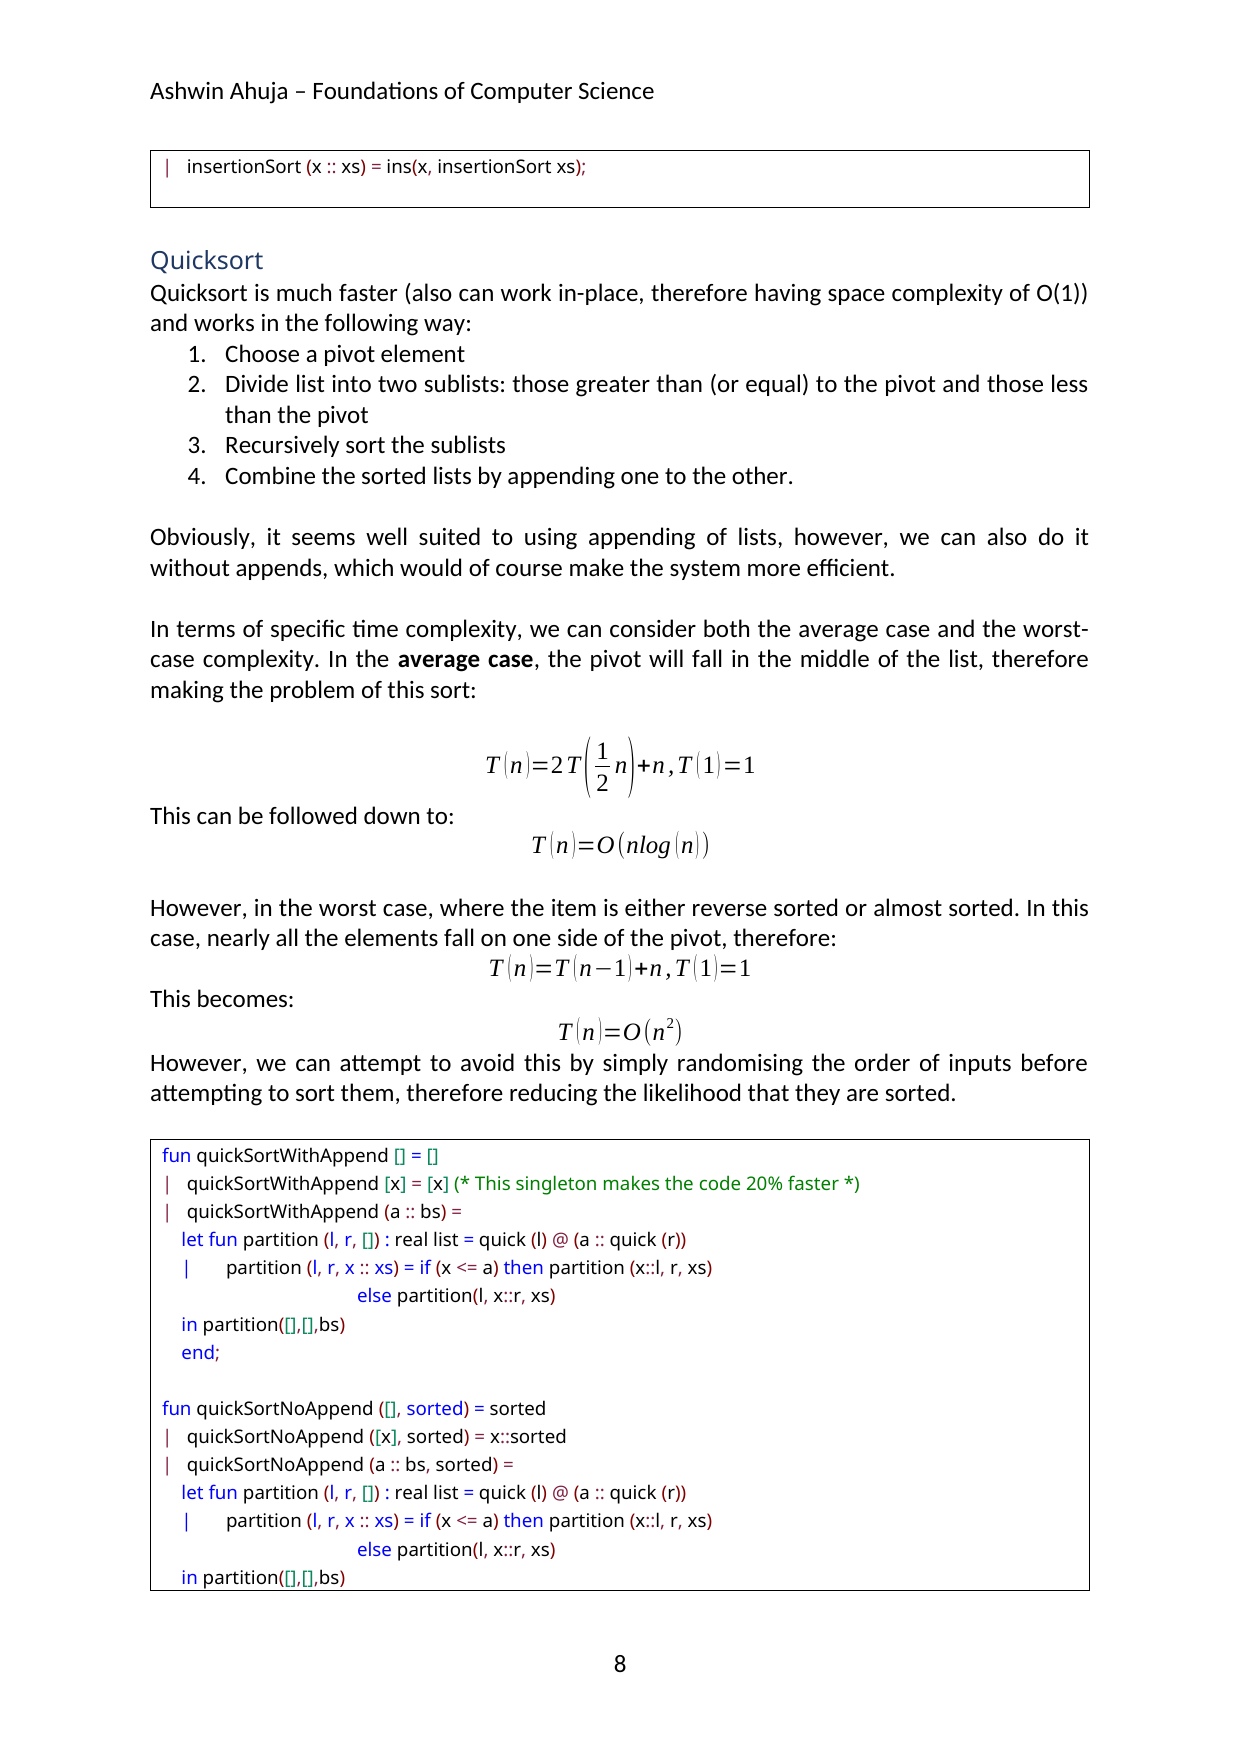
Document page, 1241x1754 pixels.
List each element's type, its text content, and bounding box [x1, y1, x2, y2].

text This can be followed down to: [150, 800, 1090, 830]
list Combine the sorted lists by appending one to the other. [187, 460, 1090, 491]
list Divide list into two sublists: those greater than (or equal) to the pivot and those less than the pivot [187, 369, 1090, 430]
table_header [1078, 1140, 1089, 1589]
list Choose a pivot element [187, 338, 1090, 369]
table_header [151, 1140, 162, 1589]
text This becomes: [150, 983, 1090, 1014]
subtitle Quicksort [150, 243, 1090, 277]
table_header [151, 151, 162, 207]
text Obviously, it seems well suited to using appending of lists, however, we can also do it without appends, which would of course make the system more efficient. [150, 521, 1090, 582]
text Quicksort is much faster (also can work in-place, therefore having space complexity of O(1)) and works in the following way: [150, 277, 1090, 338]
text In terms of specific time complexity, we can consider both the average case and the worst-case complexity. In the average case, the pivot will fall in the middle of the list, therefore making the problem of this sort: [150, 613, 1090, 704]
list Recursively sort the sublists [187, 430, 1090, 460]
text However, in the worst case, where the item is either reverse sorted or almost sorted. In this case, nearly all the elements fall on one side of the pivot, therefore: [150, 892, 1090, 953]
text However, we can attempt to avoid this by simply randomising the order of inputs before attempting to sort them, therefore reducing the likelihood that they are sorted. [150, 1047, 1090, 1108]
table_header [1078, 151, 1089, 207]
